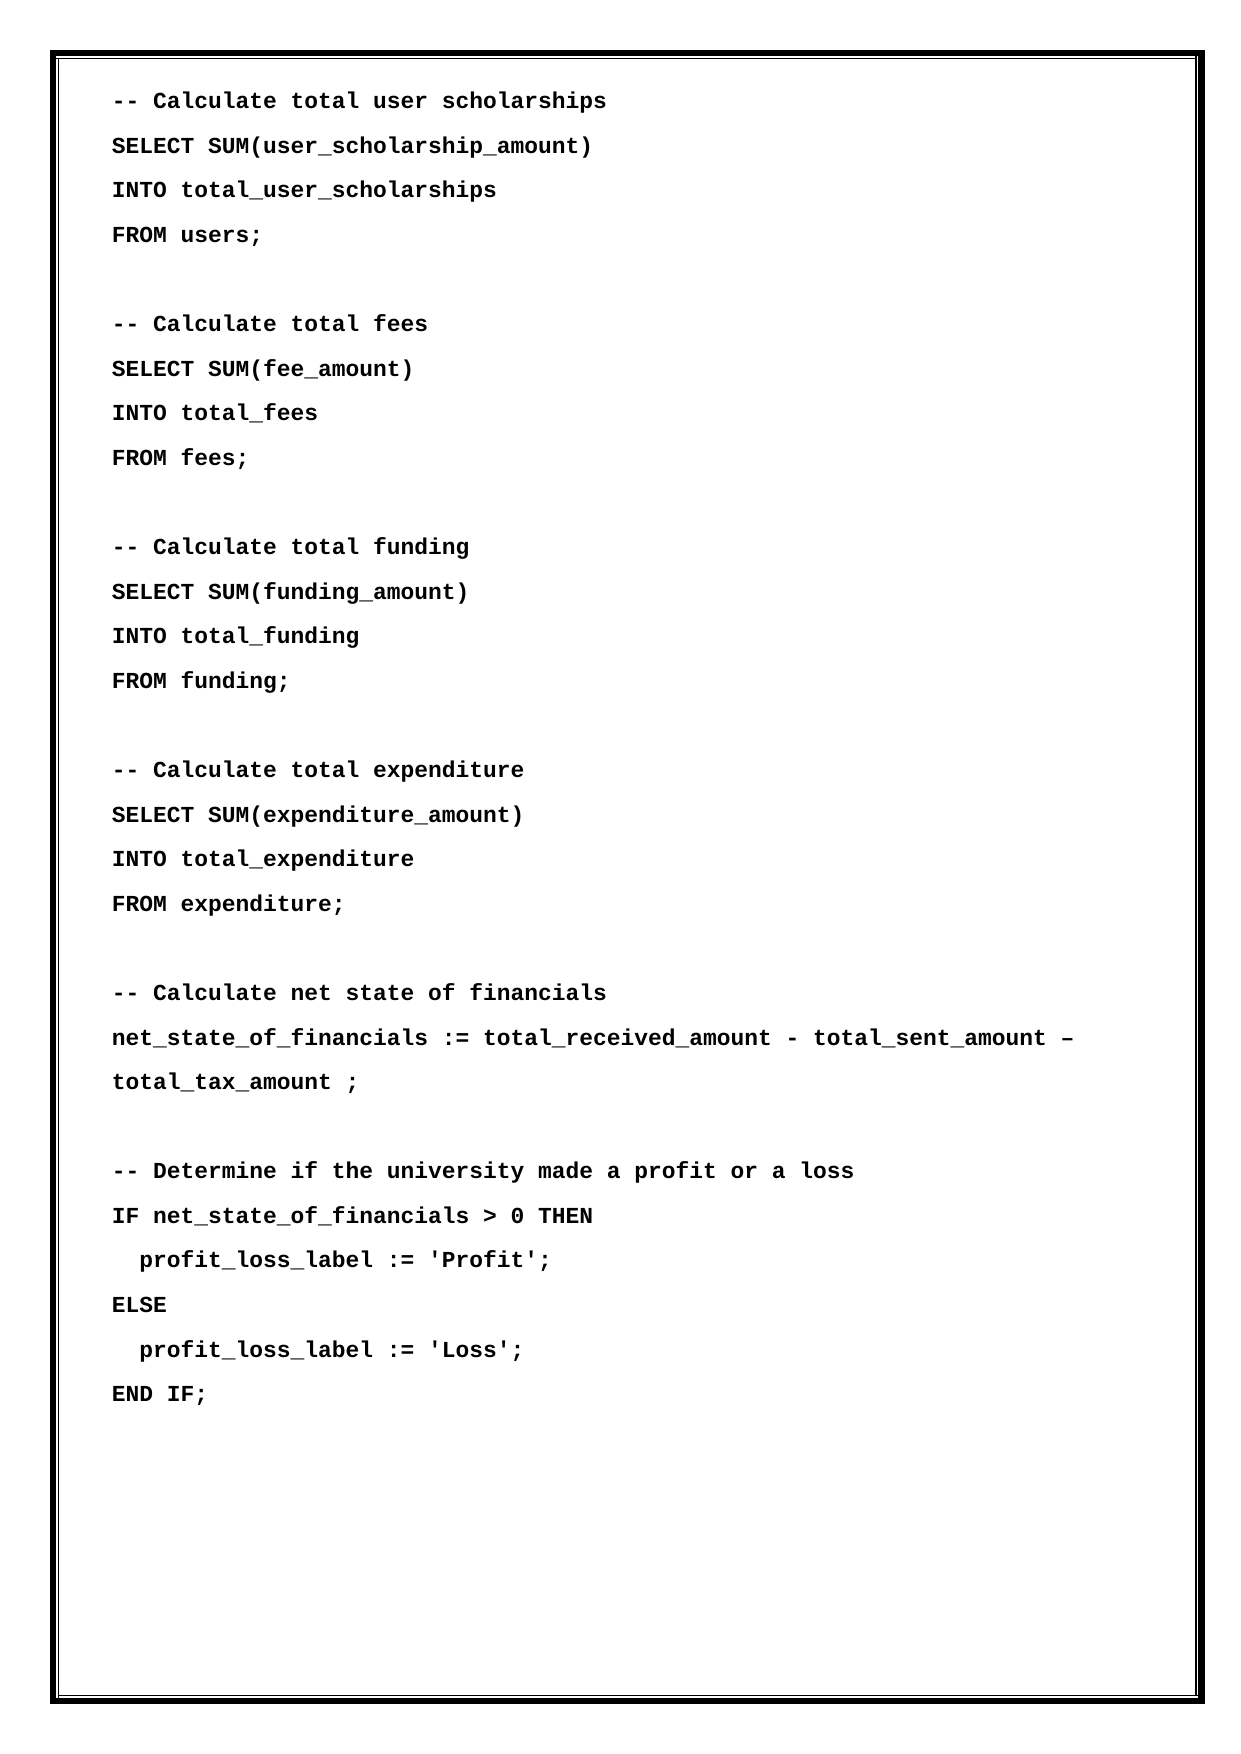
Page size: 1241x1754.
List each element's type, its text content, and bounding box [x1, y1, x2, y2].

text -- Determine if the university made a profit or a loss [84, 1159, 1195, 1186]
text INTO total_fees [84, 402, 1195, 428]
text profit_loss_label := 'Profit'; [84, 1249, 1195, 1275]
text INTO total_user_scholarships [84, 179, 1195, 205]
text FROM funding; [84, 669, 1195, 695]
text IF net_state_of_financials > 0 THEN [84, 1204, 1195, 1230]
text profit_loss_label := 'Loss'; [84, 1338, 1195, 1364]
text INTO total_expenditure [84, 847, 1195, 873]
text SELECT SUM(user_scholarship_amount) [84, 134, 1195, 160]
text END IF; [84, 1382, 1195, 1408]
text SELECT SUM(expenditure_amount) [84, 803, 1195, 829]
text -- Calculate total funding [84, 535, 1195, 561]
text net_state_of_financials := total_received_amount - total_sent_amount – [84, 1026, 1195, 1052]
text -- Calculate total user scholarships [84, 89, 1195, 116]
text ELSE [84, 1293, 1195, 1319]
text -- Calculate total fees [84, 312, 1195, 338]
text SELECT SUM(fee_amount) [84, 357, 1195, 383]
text -- Calculate total expenditure [84, 758, 1195, 784]
text INTO total_funding [84, 624, 1195, 651]
text FROM users; [84, 223, 1195, 249]
text -- Calculate net state of financials [84, 981, 1195, 1007]
text FROM fees; [84, 446, 1195, 472]
text SELECT SUM(funding_amount) [84, 580, 1195, 606]
text total_tax_amount ; [84, 1070, 1195, 1096]
text FROM expenditure; [84, 892, 1195, 918]
